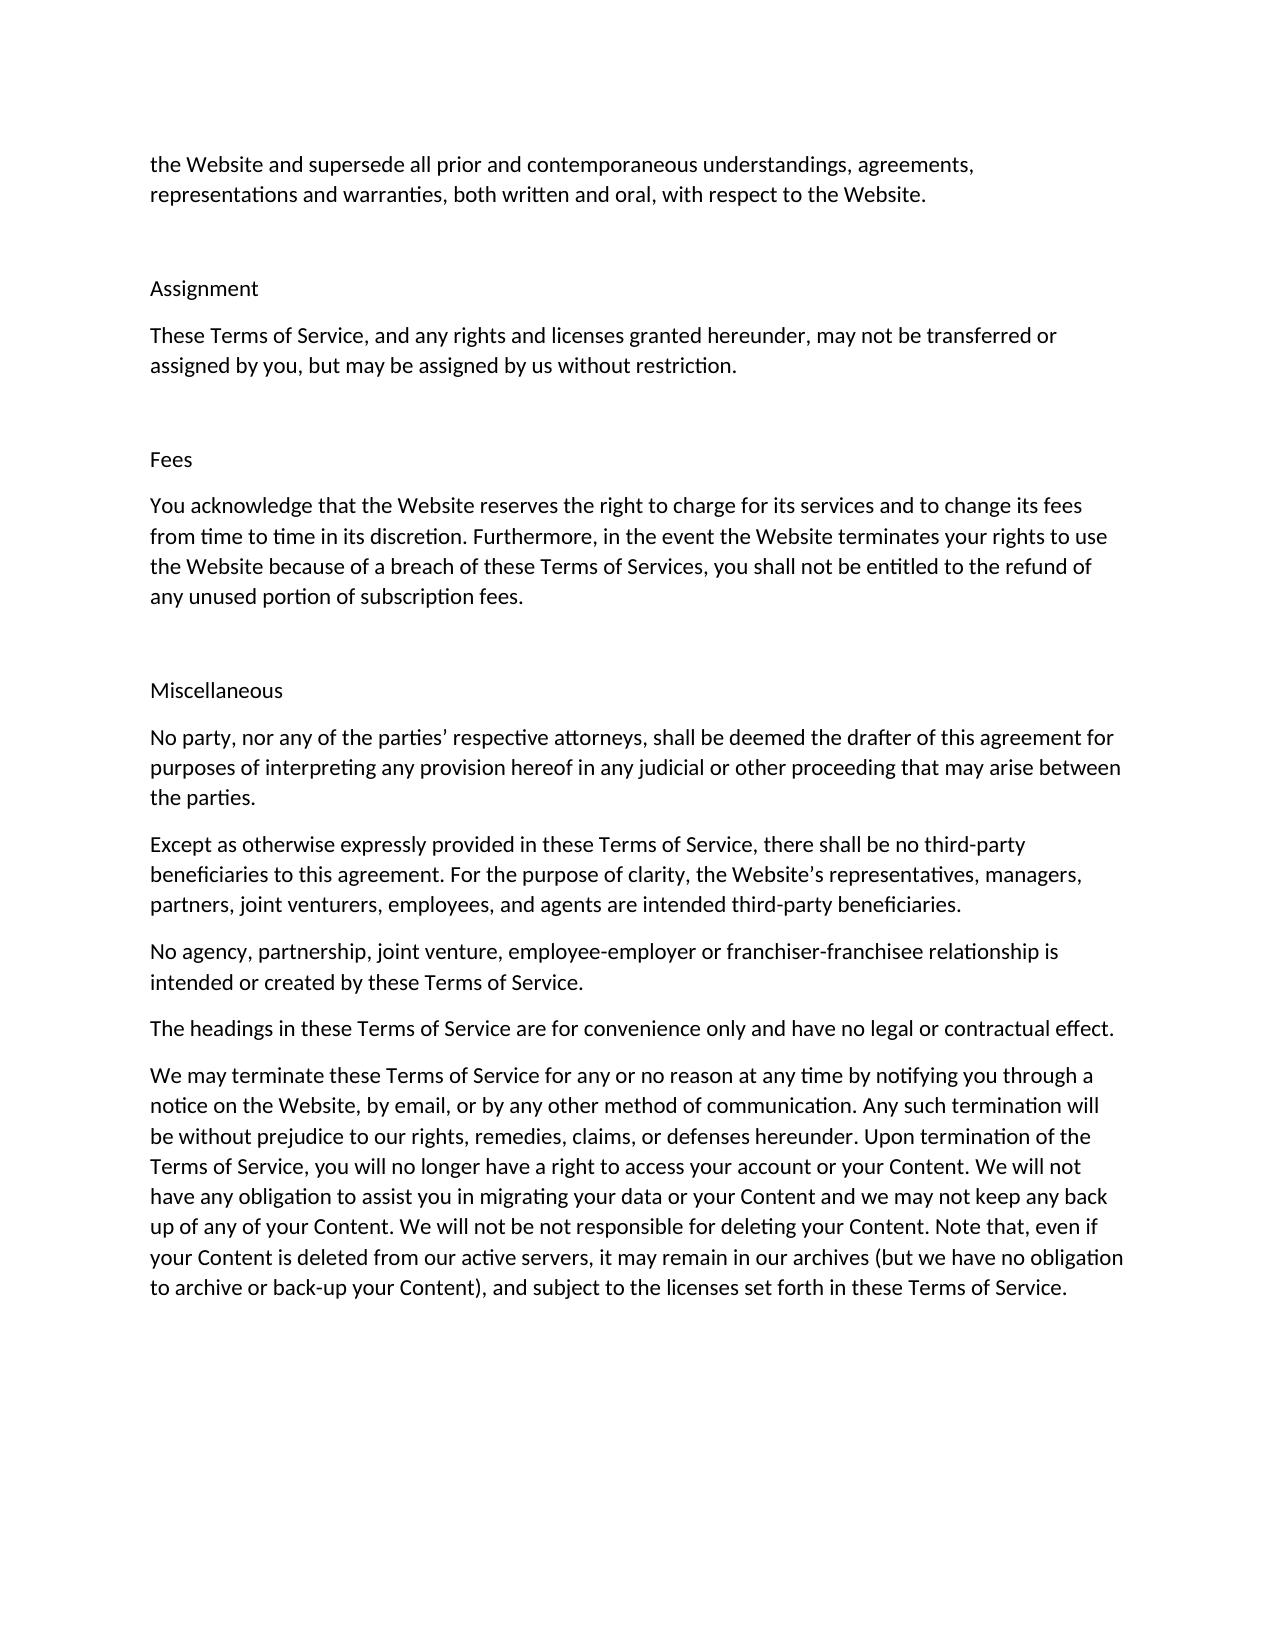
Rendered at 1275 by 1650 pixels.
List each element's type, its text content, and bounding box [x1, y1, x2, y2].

text The headings in these Terms of Service are for convenience only and have no legal or contractual effect. [150, 1014, 1125, 1043]
text Assignment [150, 274, 1125, 302]
text Fees [150, 445, 1125, 473]
text No party, nor any of the parties’ respective attorneys, shall be deemed the drafter of this agreement for purposes of interpreting any provision hereof in any judicial or other proceeding that may arise between the parties. [150, 723, 1125, 811]
text No agency, partnership, joint venture, employee-employer or franchiser-franchisee relationship is intended or created by these Terms of Service. [150, 937, 1125, 996]
text Miscellaneous [150, 676, 1125, 704]
text You acknowledge that the Website reserves the right to charge for its services and to change its fees from time to time in its discretion. Furthermore, in the event the Website terminates your rights to use the Website because of a breach of these Terms of Services, you shall not be entitled to the refund of any unused portion of subscription fees. [150, 492, 1125, 610]
text We may terminate these Terms of Service for any or no reason at any time by notifying you through a notice on the Website, by email, or by any other method of communication. Any such termination will be without prejudice to our rights, remedies, claims, or defenses hereunder. Upon termination of the Terms of Service, you will no longer have a right to access your account or your Content. We will not have any obligation to assist you in migrating your data or your Content and we may not keep any back up of any of your Content. We will not be not responsible for deleting your Content. Note that, even if your Content is deleted from our active servers, it may remain in our archives (but we have no obligation to archive or back-up your Content), and subject to the licenses set forth in these Terms of Service. [150, 1061, 1125, 1301]
text Except as otherwise expressly provided in these Terms of Service, there shall be no third-party beneficiaries to this agreement. For the purpose of clarity, the Website’s representatives, managers, partners, joint venturers, employees, and agents are intended third-party beneficiaries. [150, 830, 1125, 919]
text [150, 150, 1125, 208]
text These Terms of Service, and any rights and licenses granted hereunder, may not be transferred or assigned by you, but may be assigned by us without restriction. [150, 321, 1125, 379]
